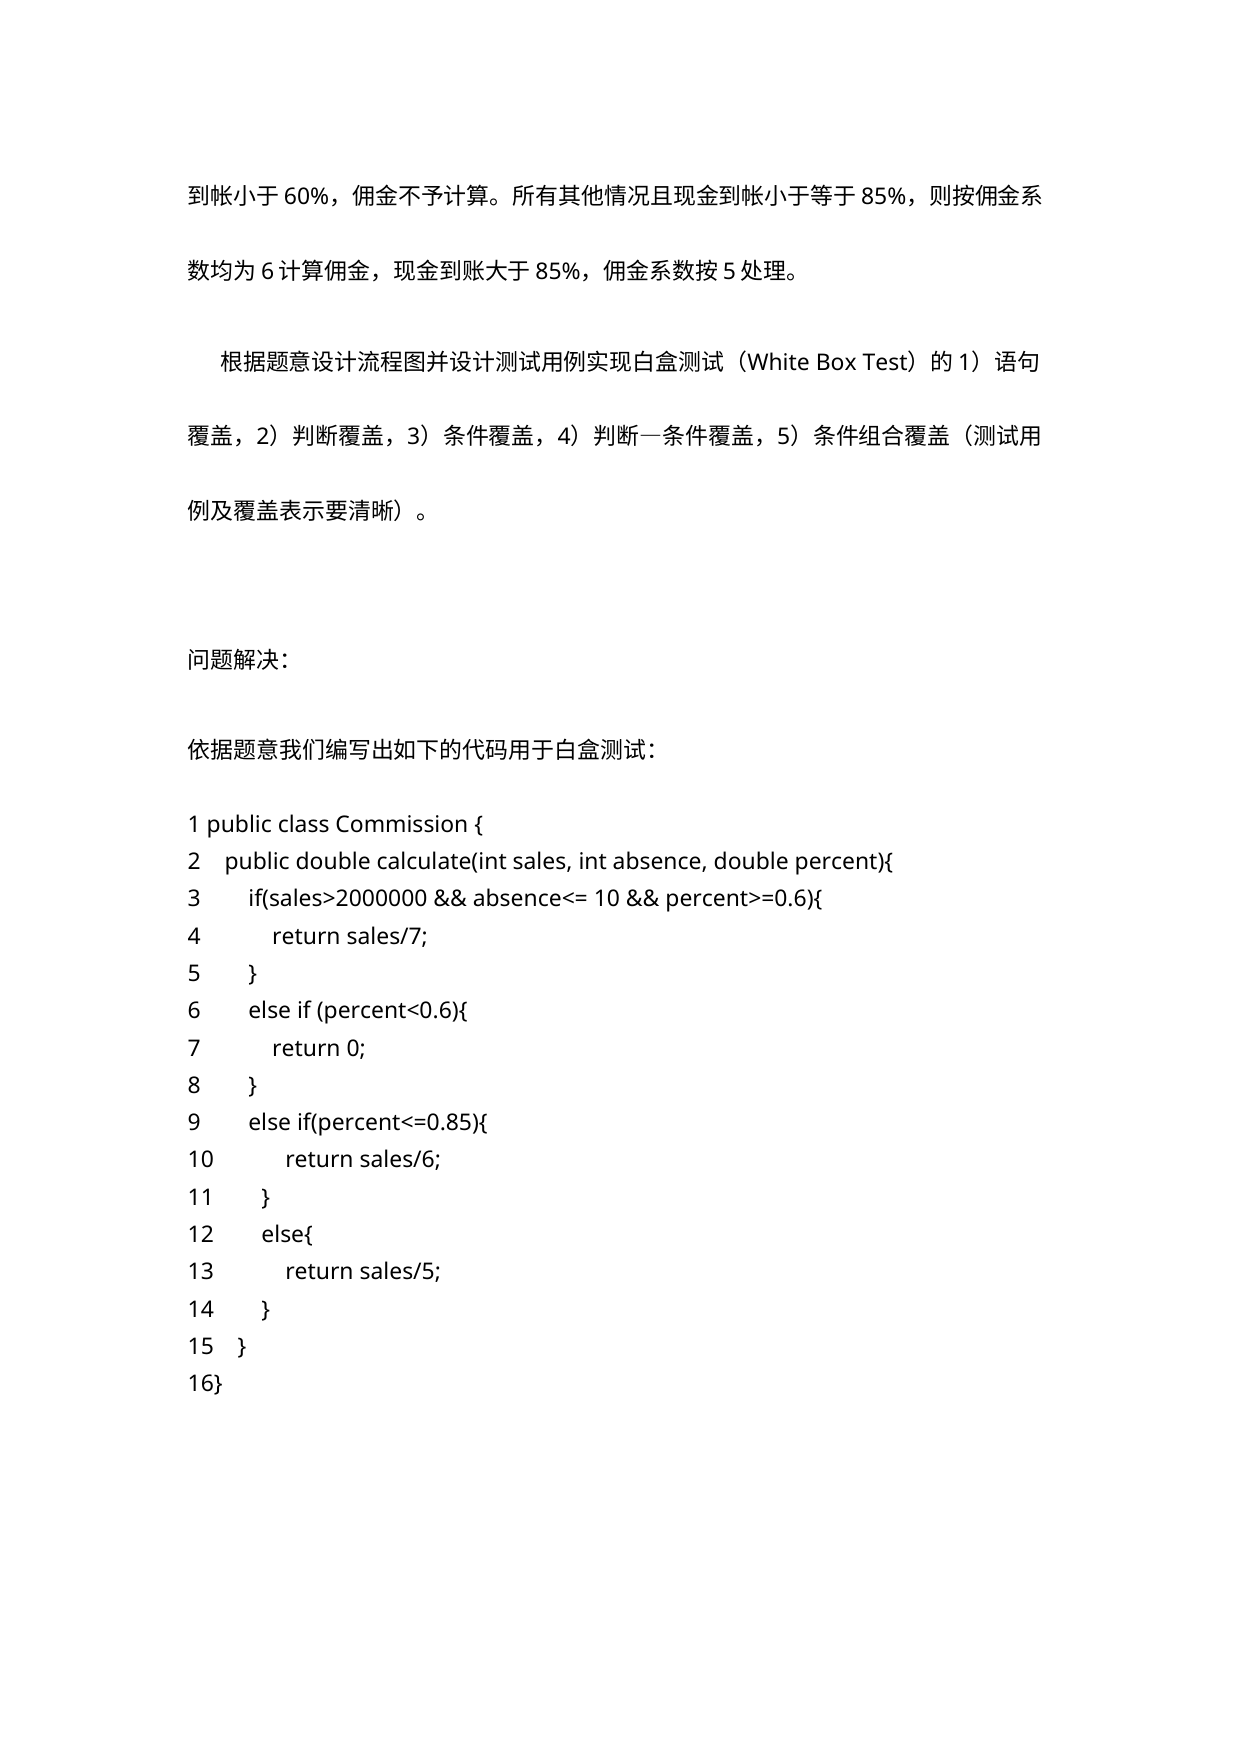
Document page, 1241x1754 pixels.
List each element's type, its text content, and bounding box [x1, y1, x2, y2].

text 依据题意我们编写出如下的代码用于白盒测试： [187, 716, 1053, 781]
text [187, 162, 1053, 302]
text 根据题意设计流程图并设计测试用例实现白盒测试（White Box Test）的1）语句覆盖，2）判断覆盖，3）条件覆盖，4）判断—条件覆盖，5）条件组合覆盖（测试用例及覆盖表示要清晰）。 [187, 327, 1053, 542]
text 1 public class Commission { 2 public double calculate(int sales, int absence, double percent){ 3 if(sales>2000000 && absence<= 10 && percent>=0.6){ 4 return sales/7; 5 } 6 else if (percent<0.6){ 7 return 0; 8 } 9 else if(percent<=0.85){ 10 return sales/6; 11 } 12 else{ 13 return sales/5; 14 } 15 } 16} [187, 807, 1053, 1399]
text 问题解决： [187, 626, 1053, 691]
